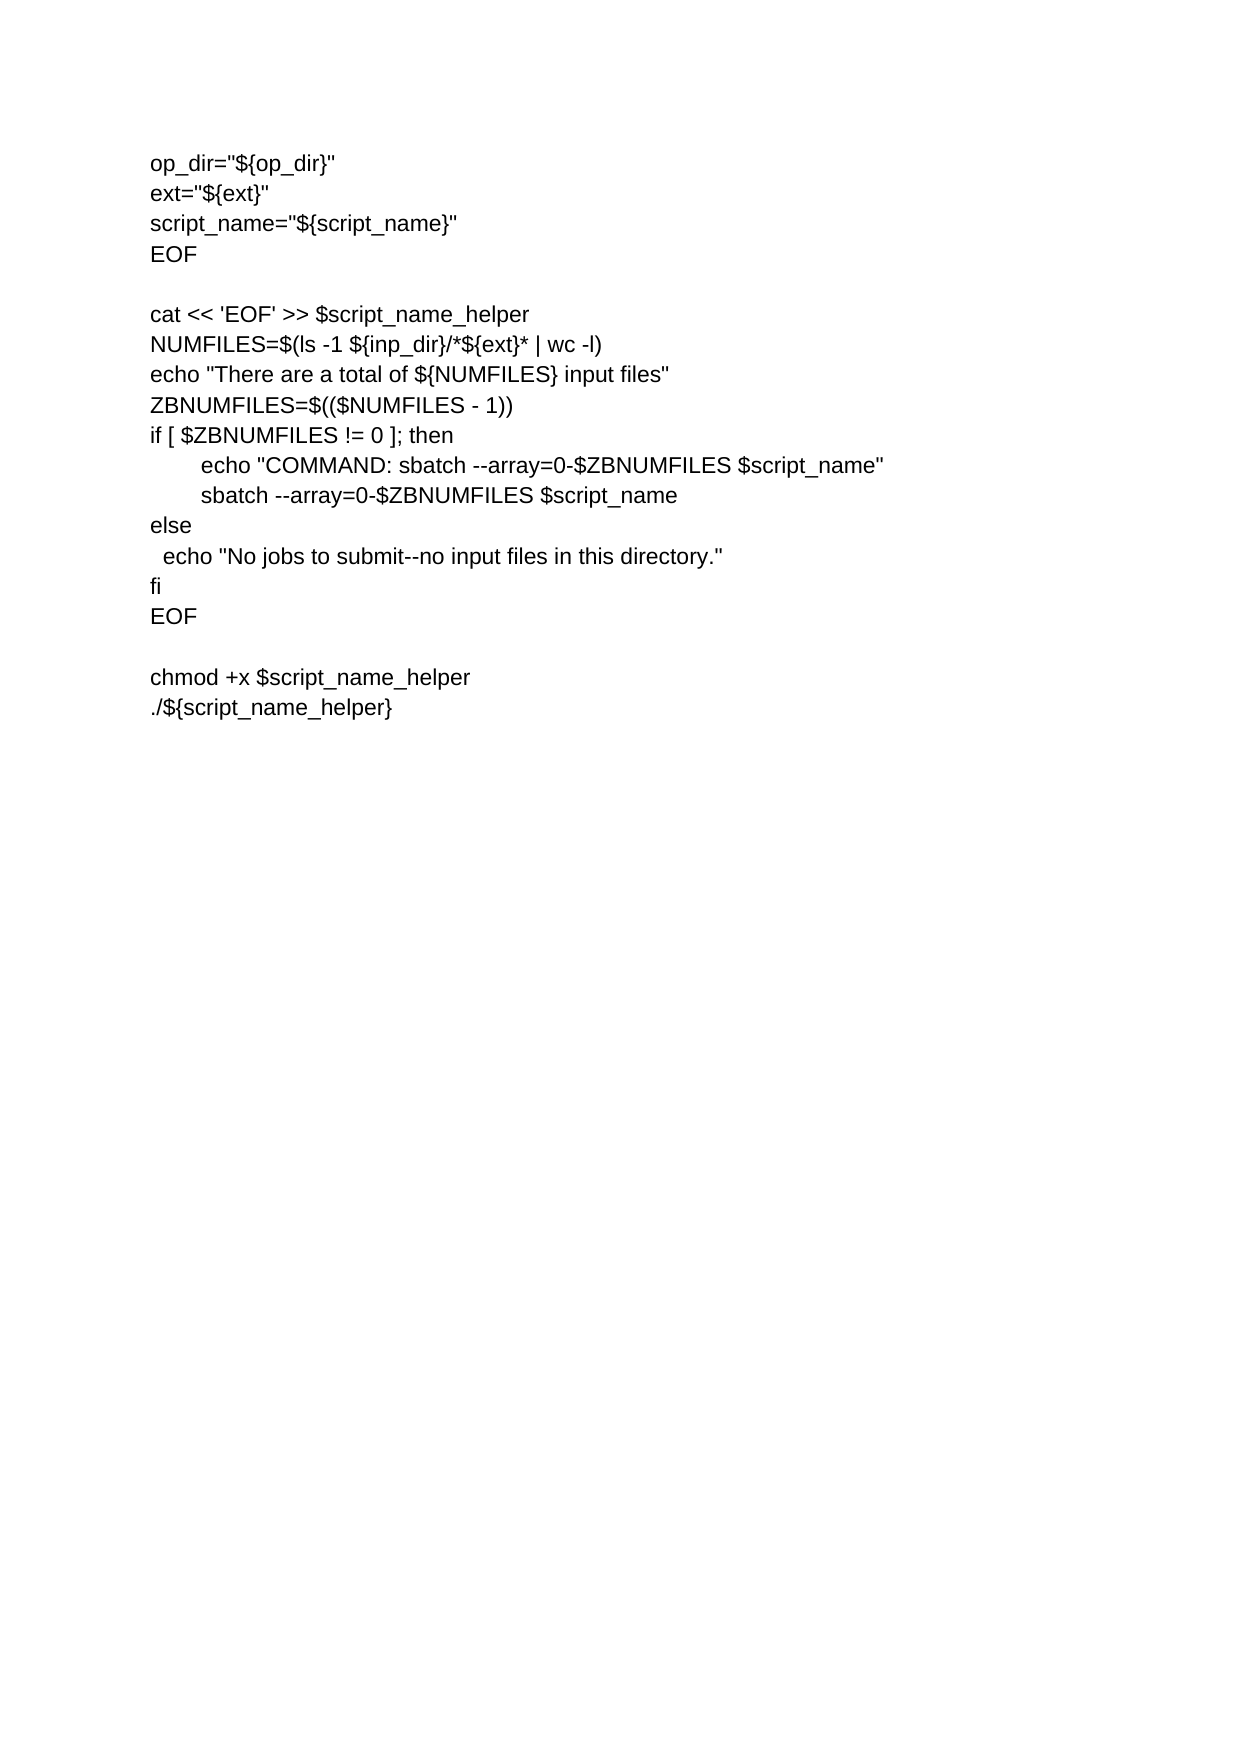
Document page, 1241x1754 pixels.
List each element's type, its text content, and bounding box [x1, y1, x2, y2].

text ./${script_name_helper} [150, 694, 1090, 720]
text echo "COMMAND: sbatch --array=0-$ZBNUMFILES $script_name" [150, 452, 1090, 478]
text echo "There are a total of ${NUMFILES} input files" [150, 361, 1090, 388]
text ZBNUMFILES=$(($NUMFILES - 1)) [150, 392, 1090, 418]
text if [ $ZBNUMFILES != 0 ]; then [150, 422, 1090, 448]
text fi [150, 573, 1090, 599]
text script_name="${script_name}" [150, 210, 1090, 237]
text sbatch --array=0-$ZBNUMFILES $script_name [150, 482, 1090, 509]
text cat << 'EOF' >> $script_name_helper [150, 301, 1090, 327]
text op_dir="${op_dir}" [150, 150, 1090, 176]
text NUMFILES=$(ls -1 ${inp_dir}/*${ext}* | wc -l) [150, 331, 1090, 358]
text echo "No jobs to submit--no input files in this directory." [150, 543, 1090, 569]
text EOF [150, 603, 1090, 629]
text EOF [150, 241, 1090, 267]
text ext="${ext}" [150, 180, 1090, 207]
text chmod +x $script_name_helper [150, 663, 1090, 690]
text else [150, 512, 1090, 539]
